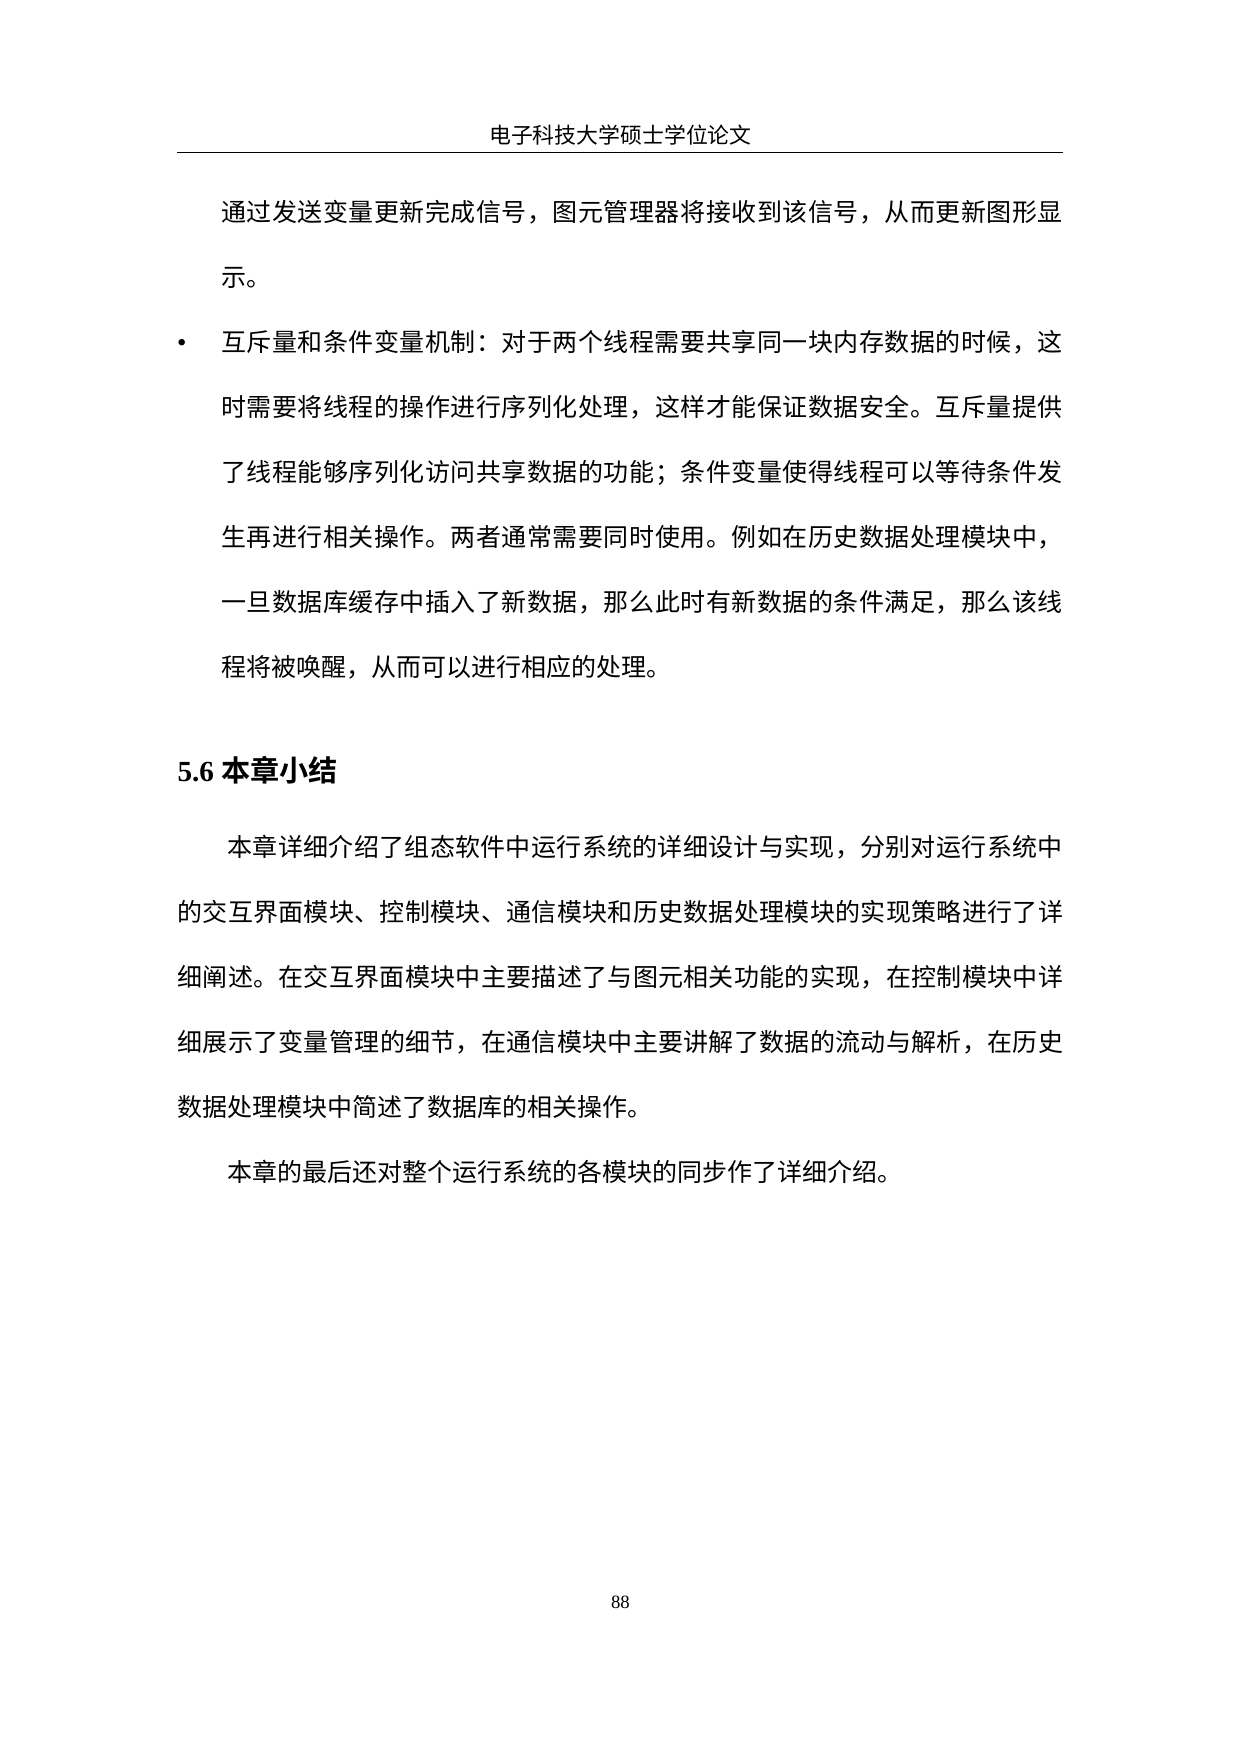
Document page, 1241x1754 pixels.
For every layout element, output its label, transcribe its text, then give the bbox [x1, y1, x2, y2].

list 互斥量和条件变量机制：对于两个线程需要共享同一块内存数据的时候，这时需要将线程的操作进行序列化处理，这样才能保证数据安全。互斥量提供了线程能够序列化访问共享数据的功能；条件变量使得线程可以等待条件发生再进行相关操作。两者通常需要同时使用。例如在历史数据处理模块中，一旦数据库缓存中插入了新数据，那么此时有新数据的条件满足，那么该线程将被唤醒，从而可以进行相应的处理。 [177, 308, 1063, 698]
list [177, 178, 1063, 308]
text 本章详细介绍了组态软件中运行系统的详细设计与实现，分别对运行系统中的交互界面模块、控制模块、通信模块和历史数据处理模块的实现策略进行了详细阐述。在交互界面模块中主要描述了与图元相关功能的实现，在控制模块中详细展示了变量管理的细节，在通信模块中主要讲解了数据的流动与解析，在历史数据处理模块中简述了数据库的相关操作。 [177, 813, 1063, 1138]
text 5.6 本章小结 [177, 736, 1063, 801]
text 本章的最后还对整个运行系统的各模块的同步作了详细介绍。 [177, 1138, 1063, 1203]
